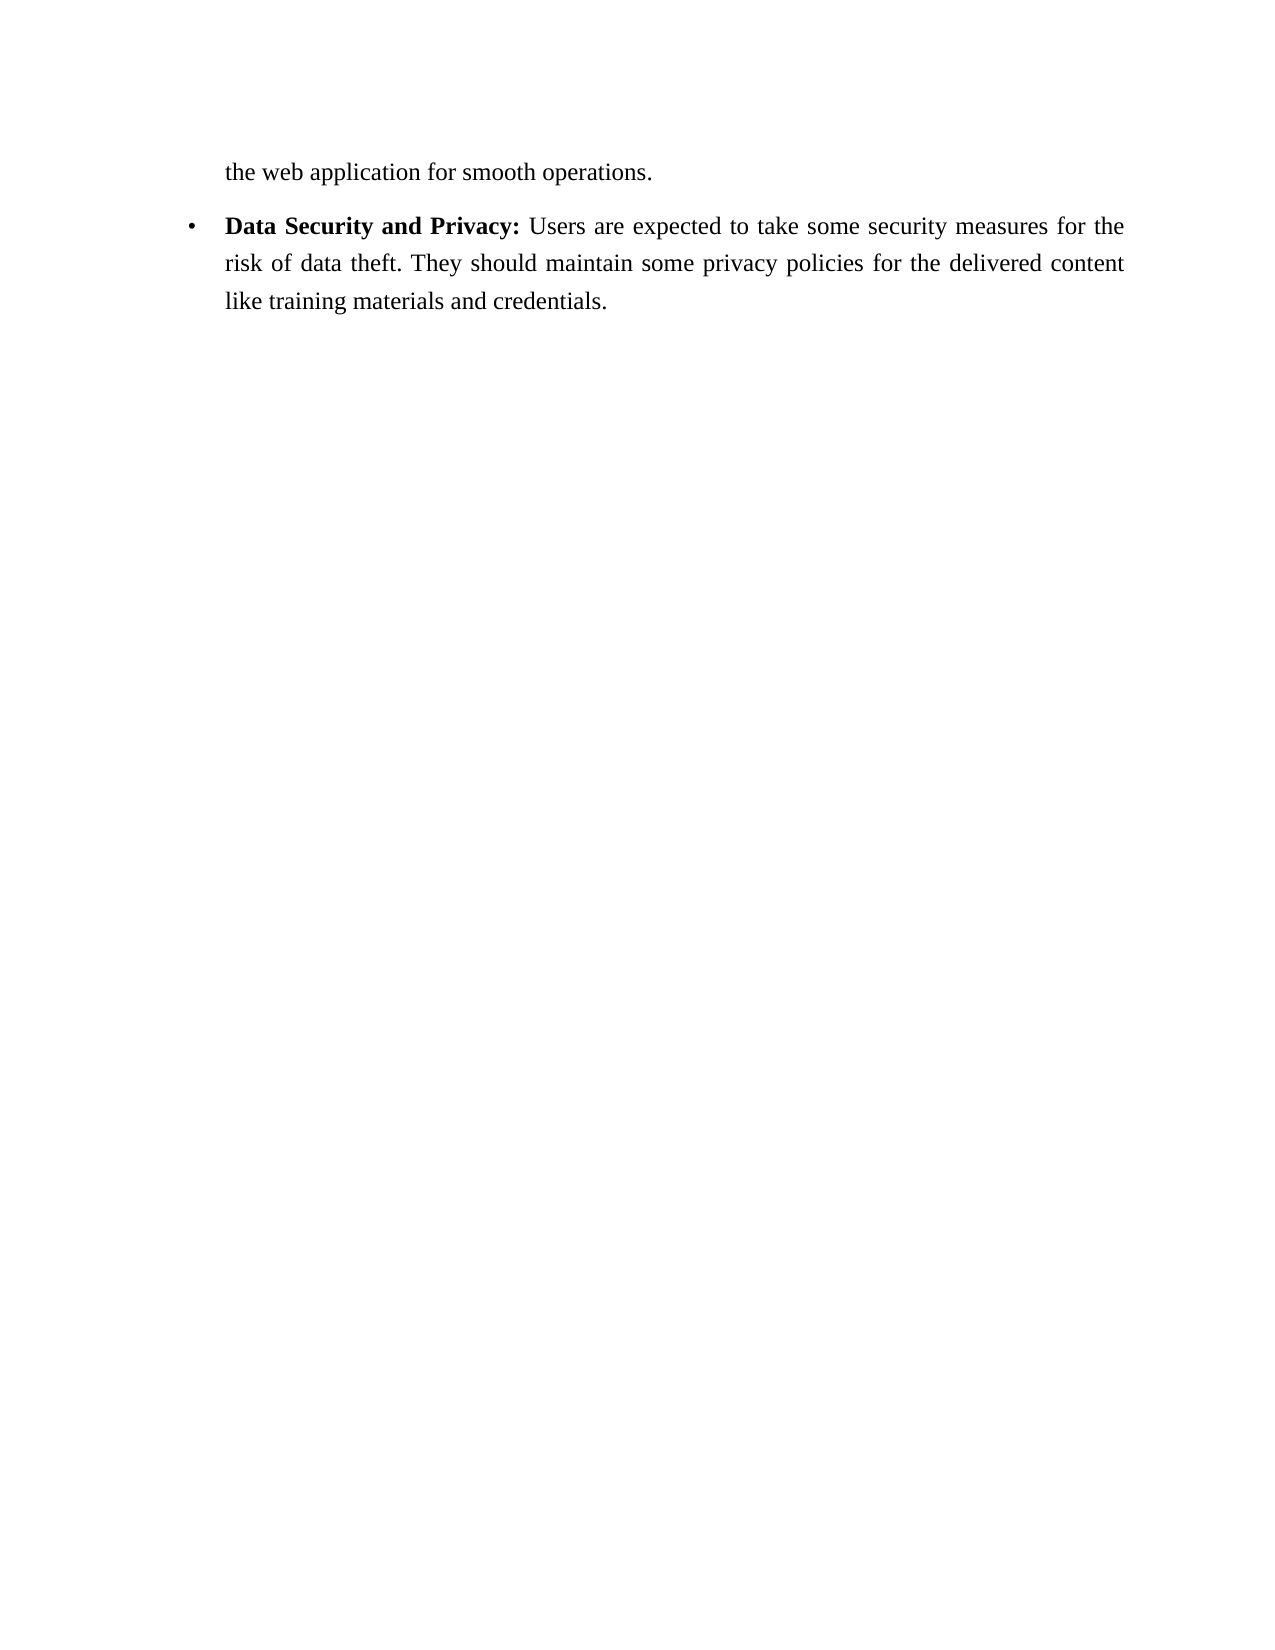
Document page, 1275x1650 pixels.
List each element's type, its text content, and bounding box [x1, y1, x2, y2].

list Data Security and Privacy: Users are expected to take some security measures for the risk of data theft. They should maintain some privacy policies for the delivered content like training materials and credentials. [187, 204, 1125, 317]
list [187, 150, 1125, 187]
